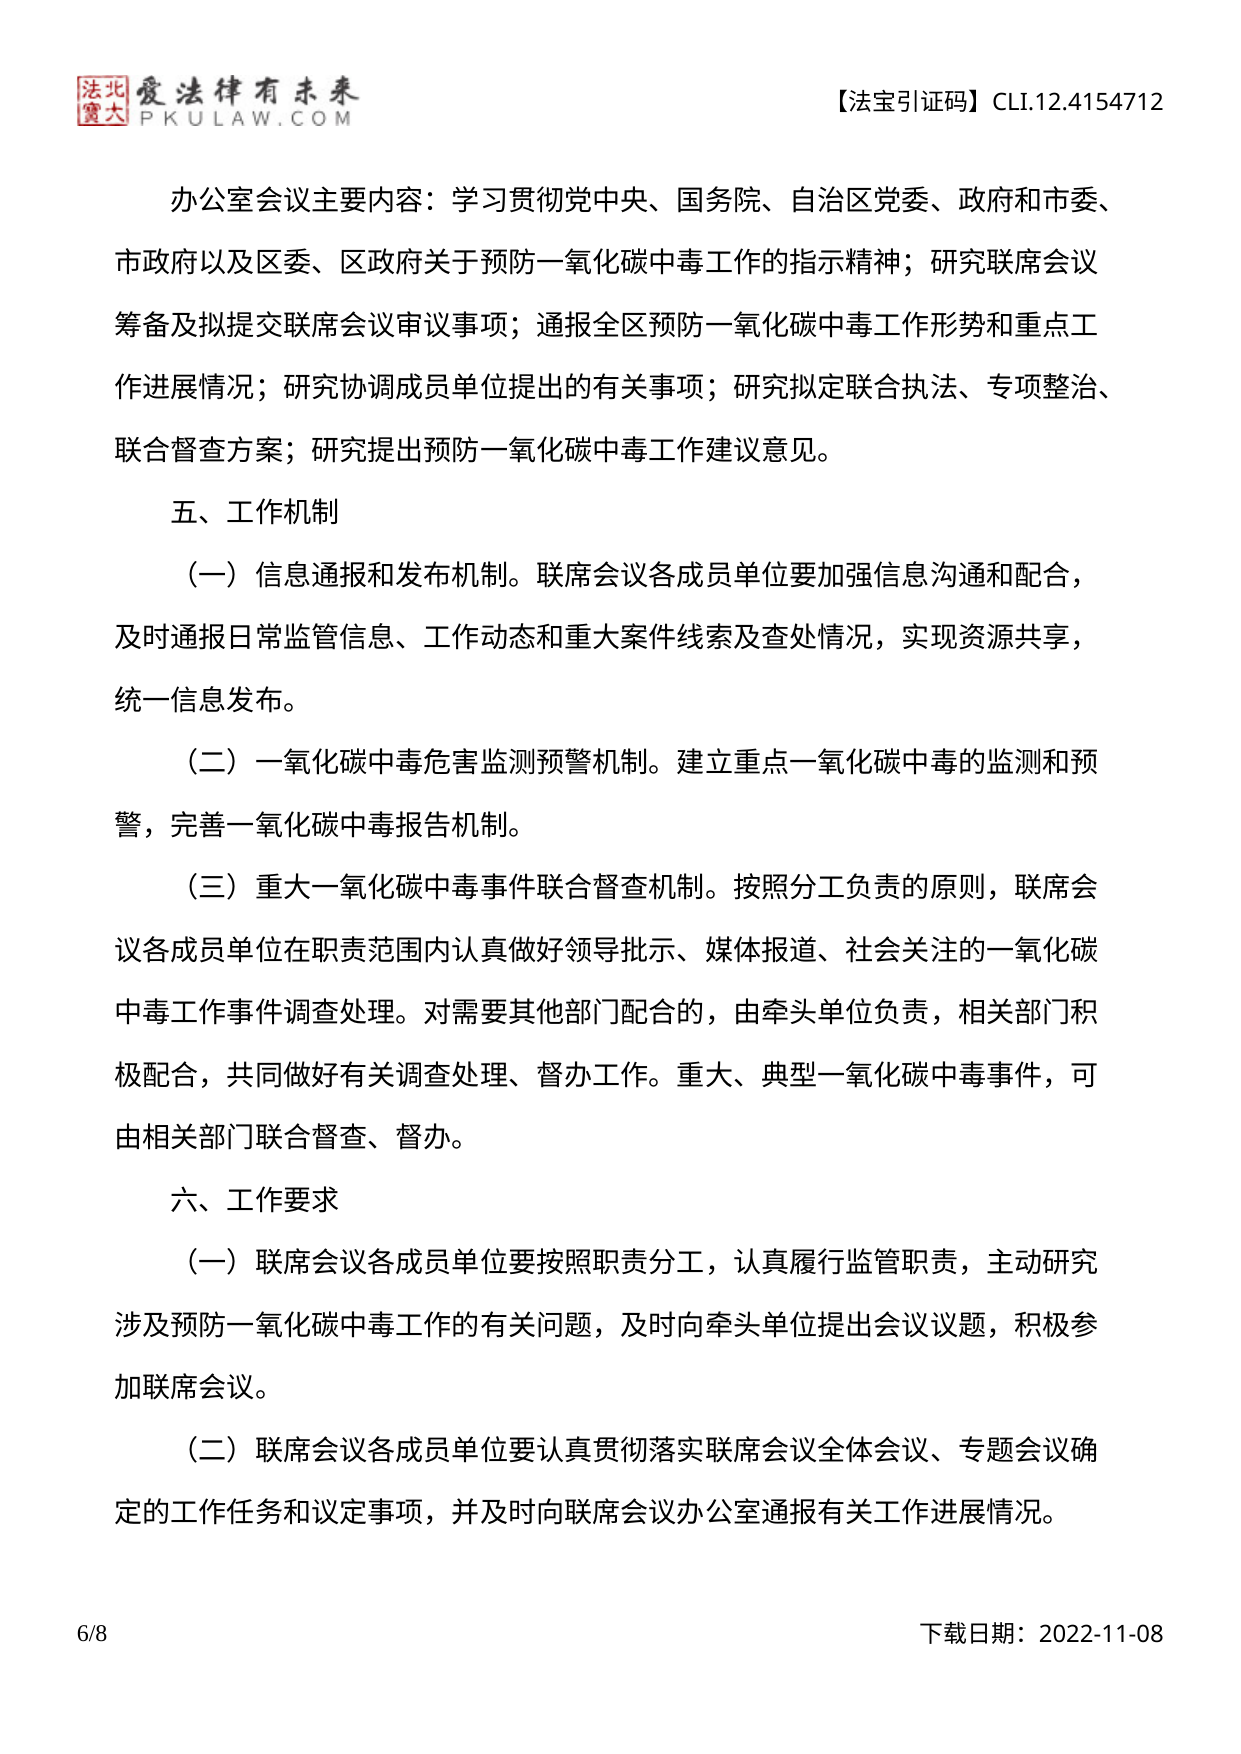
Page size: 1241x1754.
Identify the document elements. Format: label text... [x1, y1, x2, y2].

text （三）重大一氧化碳中毒事件联合督查机制。按照分工负责的原则，联席会议各成员单位在职责范围内认真做好领导批示、媒体报道、社会关注的一氧化碳中毒工作事件调查处理。对需要其他部门配合的，由牵头单位负责，相关部门积极配合，共同做好有关调查处理、督办工作。重大、典型一氧化碳中毒事件，可由相关部门联合督查、督办。 [114, 843, 1126, 1156]
text 办公室会议主要内容：学习贯彻党中央、国务院、自治区党委、政府和市委、市政府以及区委、区政府关于预防一氧化碳中毒工作的指示精神；研究联席会议筹备及拟提交联席会议审议事项；通报全区预防一氧化碳中毒工作形势和重点工作进展情况；研究协调成员单位提出的有关事项；研究拟定联合执法、专项整治、联合督查方案；研究提出预防一氧化碳中毒工作建议意见。 [114, 156, 1126, 468]
text （二）一氧化碳中毒危害监测预警机制。建立重点一氧化碳中毒的监测和预警，完善一氧化碳中毒报告机制。 [114, 718, 1126, 843]
text 五、工作机制 [114, 468, 1126, 531]
text （二）联席会议各成员单位要认真贯彻落实联席会议全体会议、专题会议确定的工作任务和议定事项，并及时向联席会议办公室通报有关工作进展情况。 [114, 1406, 1126, 1531]
text 六、工作要求 [114, 1156, 1126, 1218]
picture [76, 75, 361, 126]
text （一）联席会议各成员单位要按照职责分工，认真履行监管职责，主动研究涉及预防一氧化碳中毒工作的有关问题，及时向牵头单位提出会议议题，积极参加联席会议。 [114, 1218, 1126, 1406]
text （一）信息通报和发布机制。联席会议各成员单位要加强信息沟通和配合，及时通报日常监管信息、工作动态和重大案件线索及查处情况，实现资源共享，统一信息发布。 [114, 531, 1126, 718]
